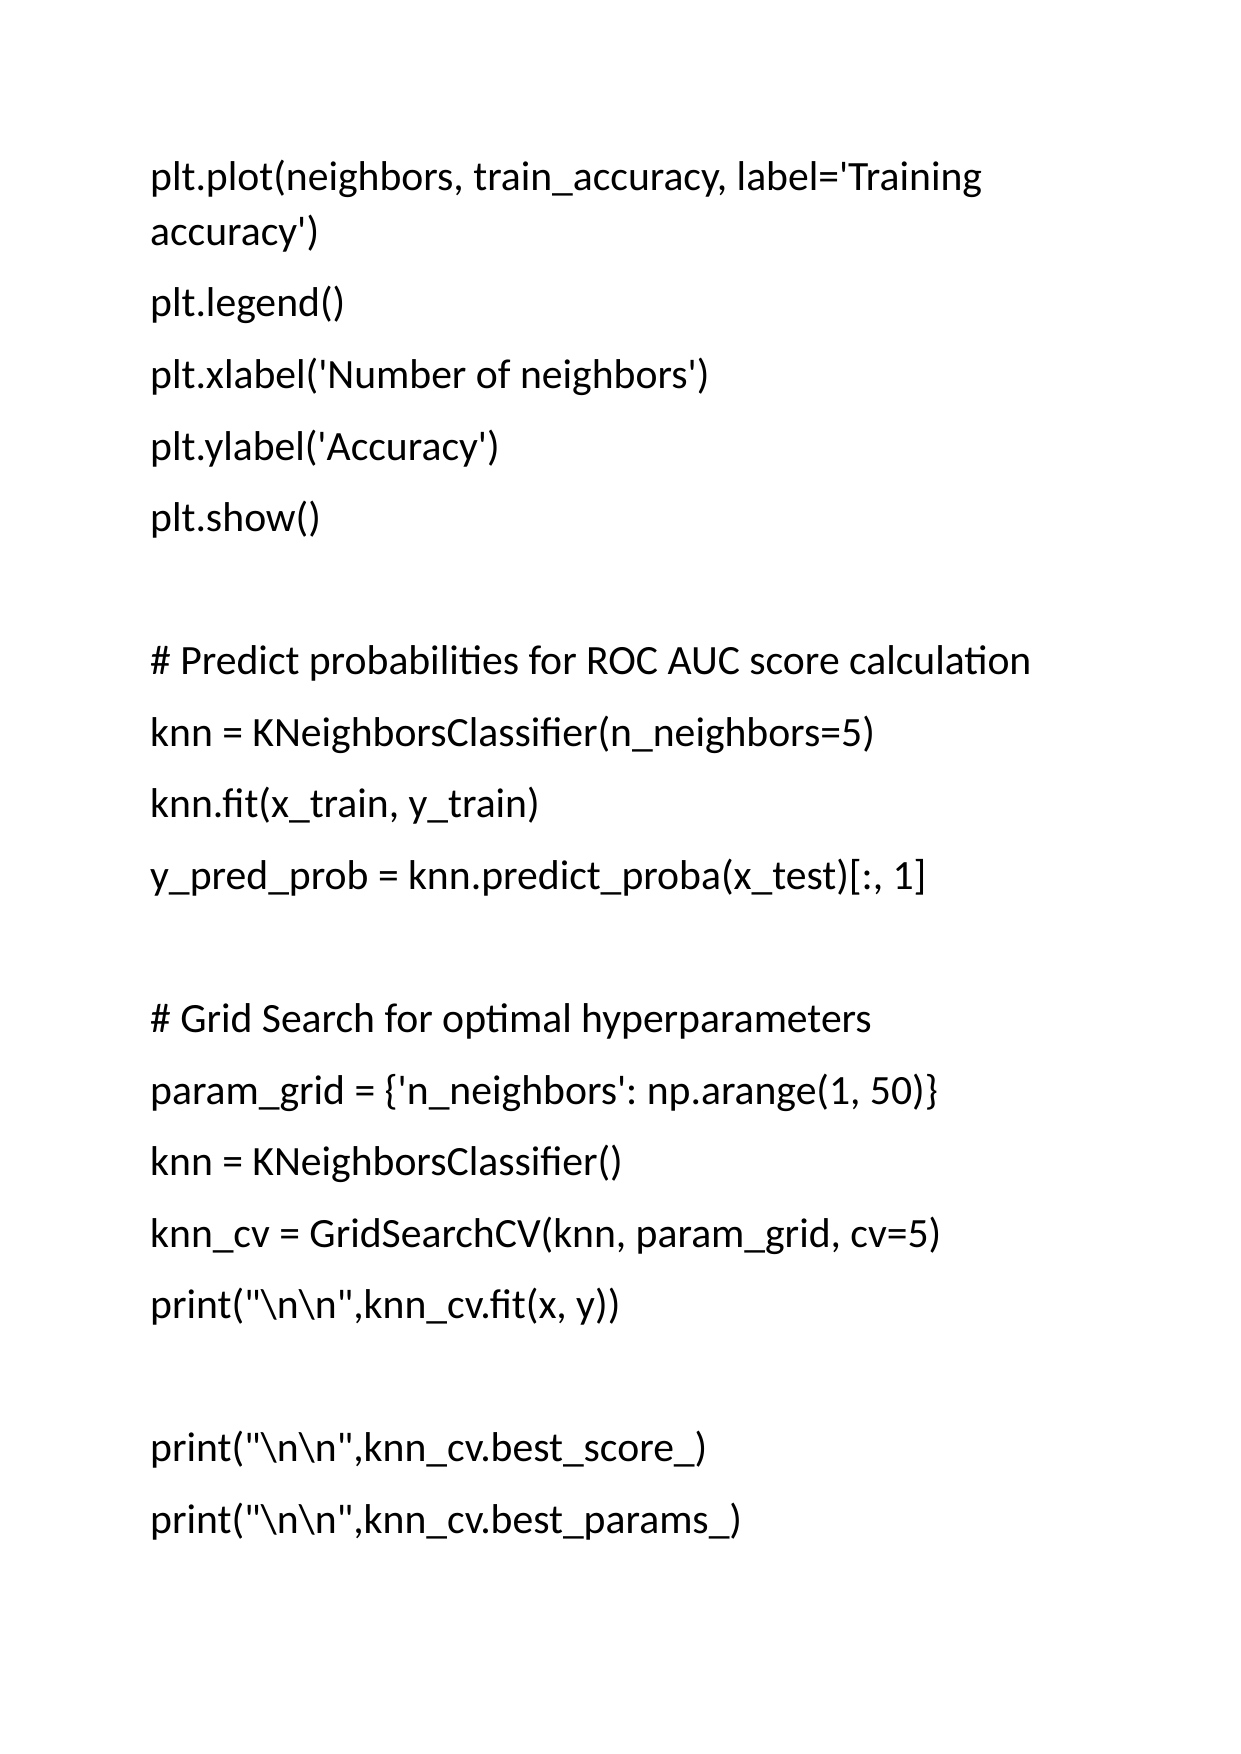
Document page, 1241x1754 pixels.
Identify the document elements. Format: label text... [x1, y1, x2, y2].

text knn = KNeighborsClassifier() [150, 1135, 1090, 1186]
text print("\n\n",knn_cv.best_score_) [150, 1421, 1090, 1472]
text # Predict probabilities for ROC AUC score calculation [150, 634, 1090, 685]
text y_pred_prob = knn.predict_proba(x_test)[:, 1] [150, 849, 1090, 900]
text param_grid = {'n_neighbors': np.arange(1, 50)} [150, 1064, 1090, 1114]
text plt.plot(neighbors, train_accuracy, label='Training accuracy') [150, 150, 1090, 256]
text plt.xlabel('Number of neighbors') [150, 348, 1090, 399]
text print("\n\n",knn_cv.best_params_) [150, 1493, 1090, 1544]
text print("\n\n",knn_cv.fit(x, y)) [150, 1278, 1090, 1329]
text plt.ylabel('Accuracy') [150, 419, 1090, 470]
text knn.fit(x_train, y_train) [150, 777, 1090, 828]
text knn = KNeighborsClassifier(n_neighbors=5) [150, 706, 1090, 757]
text # Grid Search for optimal hyperparameters [150, 992, 1090, 1043]
text knn_cv = GridSearchCV(knn, param_grid, cv=5) [150, 1207, 1090, 1258]
text plt.show() [150, 491, 1090, 542]
text plt.legend() [150, 276, 1090, 327]
